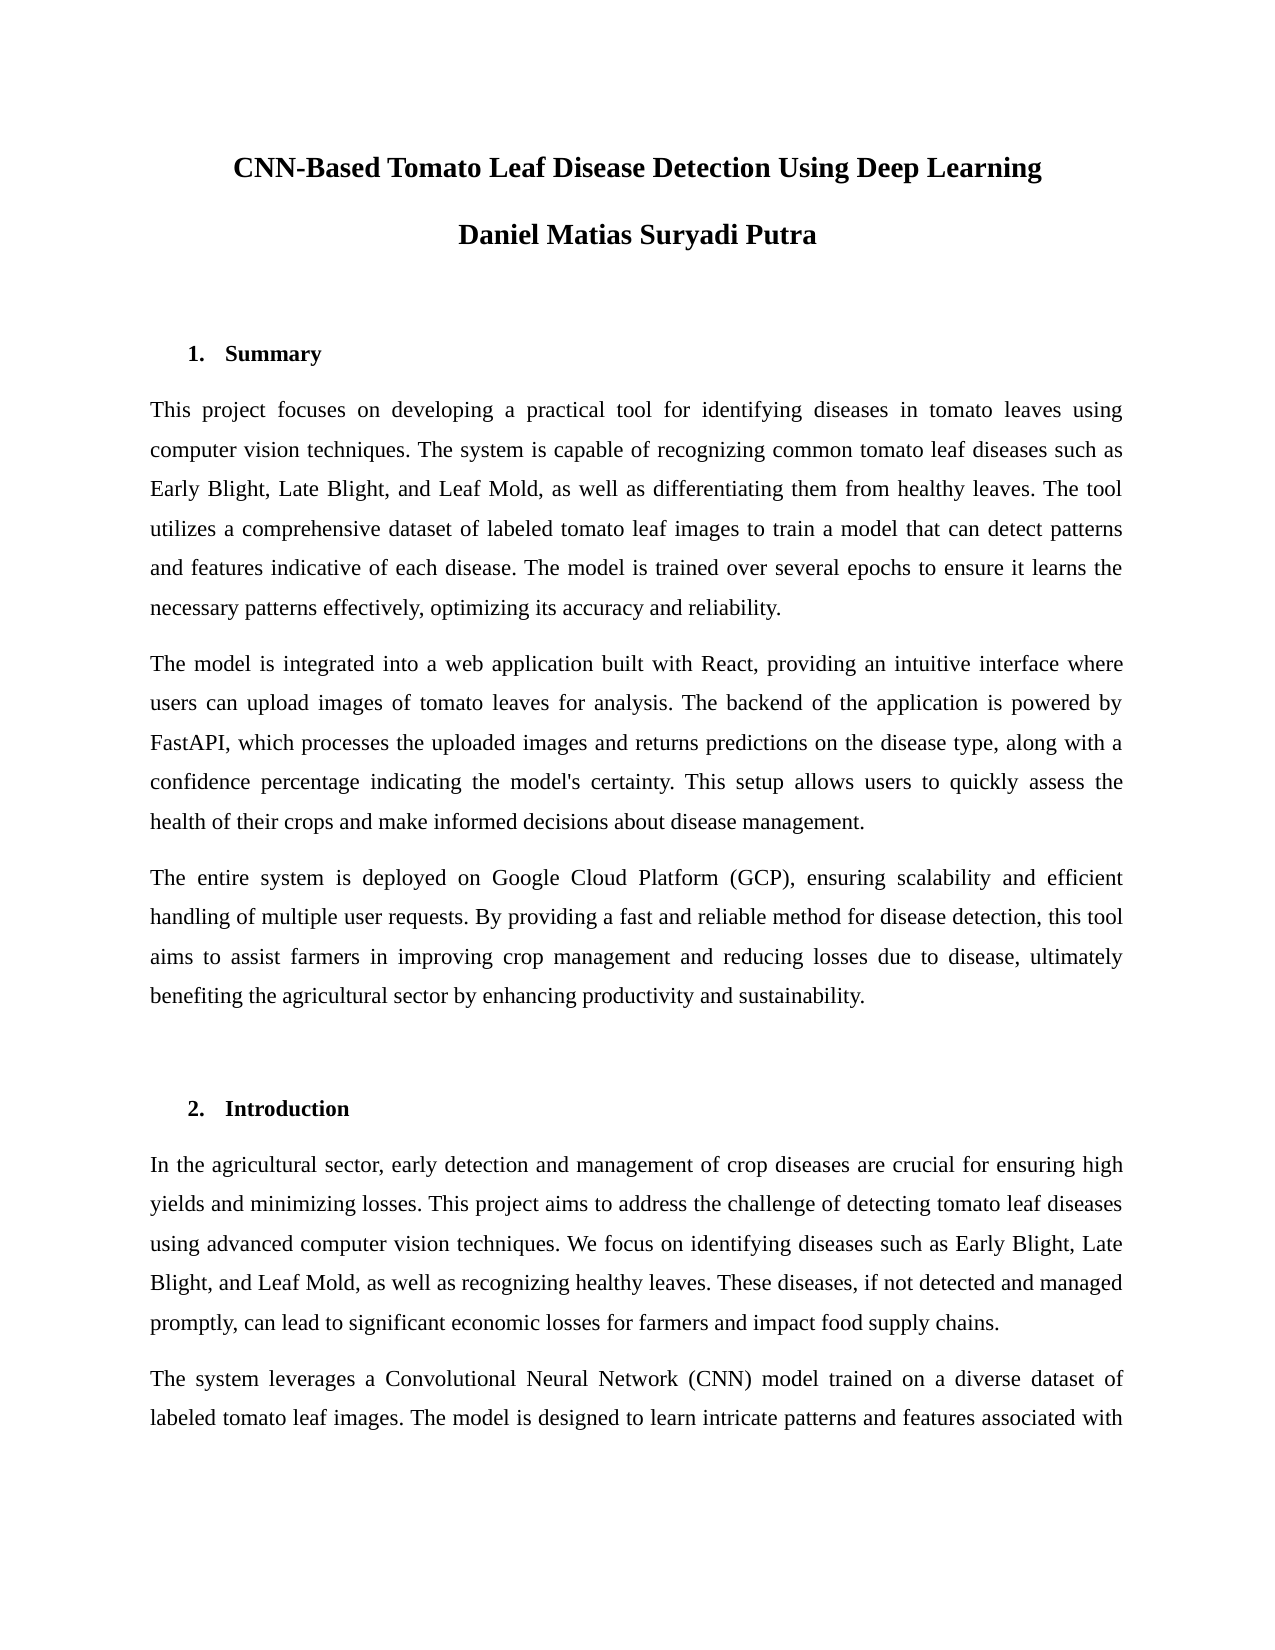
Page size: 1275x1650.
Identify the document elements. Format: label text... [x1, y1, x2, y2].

list Introduction [187, 1094, 1125, 1121]
list Summary [187, 340, 1125, 366]
text In the agricultural sector, early detection and management of crop diseases are crucial for ensuring high yields and minimizing losses. This project aims to address the challenge of detecting tomato leaf diseases using advanced computer vision techniques. We focus on identifying diseases such as Early Blight, Late Blight, and Leaf Mold, as well as recognizing healthy leaves. These diseases, if not detected and managed promptly, can lead to significant economic losses for farmers and impact food supply chains. [150, 1151, 1125, 1335]
text CNN-Based Tomato Leaf Disease Detection Using Deep Learning [150, 150, 1125, 183]
text The model is integrated into a web application built with React, providing an intuitive interface where users can upload images of tomato leaves for analysis. The backend of the application is powered by FastAPI, which processes the uploaded images and returns predictions on the disease type, along with a confidence percentage indicating the model's certainty. This setup allows users to quickly assess the health of their crops and make informed decisions about disease management. [150, 650, 1125, 834]
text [150, 1365, 1125, 1431]
text This project focuses on developing a practical tool for identifying diseases in tomato leaves using computer vision techniques. The system is capable of recognizing common tomato leaf diseases such as Early Blight, Late Blight, and Leaf Mold, as well as differentiating them from healthy leaves. The tool utilizes a comprehensive dataset of labeled tomato leaf images to train a model that can detect patterns and features indicative of each disease. The model is trained over several epochs to ensure it learns the necessary patterns effectively, optimizing its accuracy and reliability. [150, 396, 1125, 620]
text The entire system is deployed on Google Cloud Platform (GCP), ensuring scalability and efficient handling of multiple user requests. By providing a fast and reliable method for disease detection, this tool aims to assist farmers in improving crop management and reducing losses due to disease, ultimately benefiting the agricultural sector by enhancing productivity and sustainability. [150, 864, 1125, 1009]
text Daniel Matias Suryadi Putra [150, 217, 1125, 251]
